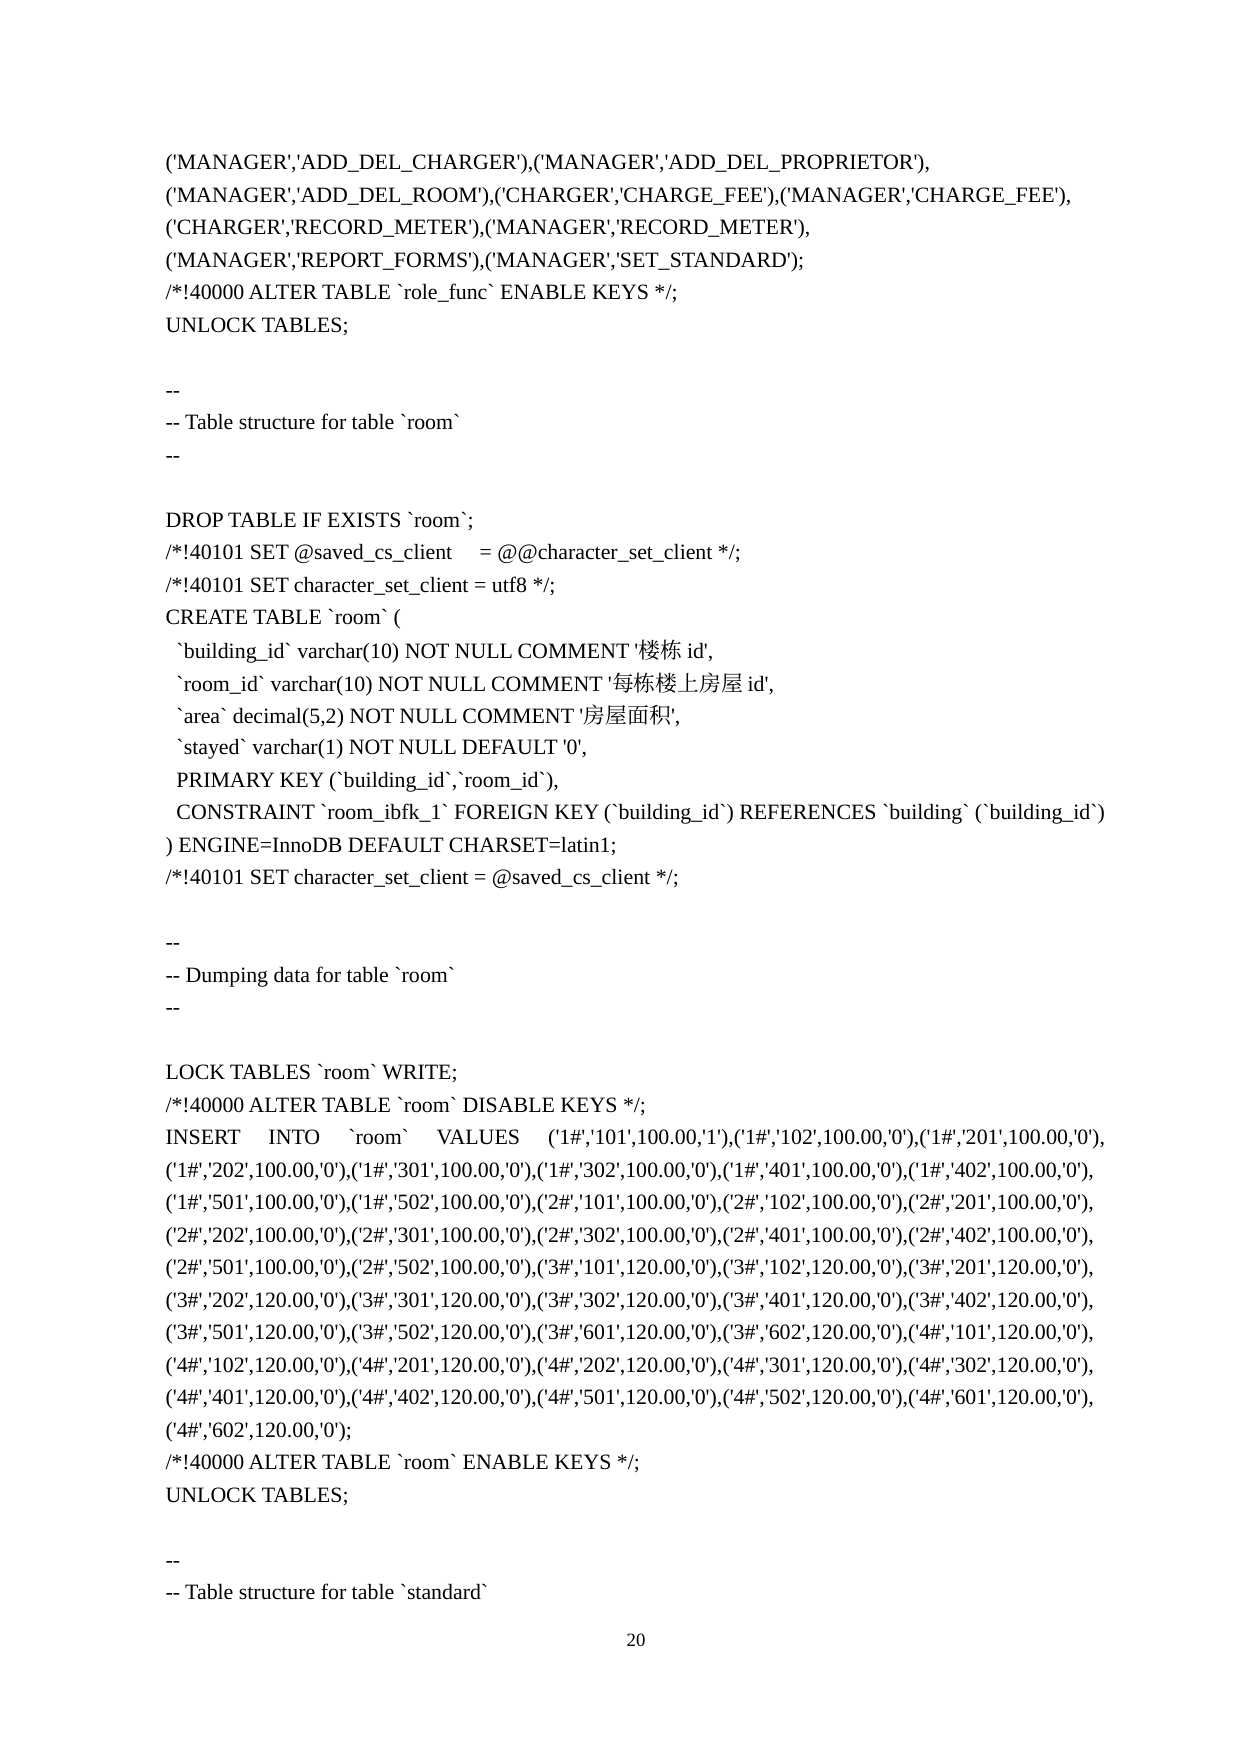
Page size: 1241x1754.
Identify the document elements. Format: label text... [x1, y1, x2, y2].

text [165, 146, 1106, 276]
text UNLOCK TABLES; [165, 308, 1106, 341]
text `area` decimal(5,2) NOT NULL COMMENT '房屋面积', [165, 698, 1106, 731]
text ) ENGINE=InnoDB DEFAULT CHARSET=latin1; [165, 828, 1106, 861]
text `building_id` varchar(10) NOT NULL COMMENT '楼栋id', [165, 633, 1106, 666]
text PRIMARY KEY (`building_id`,`room_id`), [165, 763, 1106, 796]
text -- [165, 1543, 1106, 1576]
text /*!40101 SET character_set_client = @saved_cs_client */; [165, 861, 1106, 893]
text /*!40101 SET @saved_cs_client = @@character_set_client */; [165, 536, 1106, 568]
text INSERT INTO `room` VALUES ('1#','101',100.00,'1'),('1#','102',100.00,'0'),('1#','201',100.00,'0'),('1#','202',100.00,'0'),('1#','301',100.00,'0'),('1#','302',100.00,'0'),('1#','401',100.00,'0'),('1#','402',100.00,'0'),('1#','501',100.00,'0'),('1#','502',100.00,'0'),('2#','101',100.00,'0'),('2#','102',100.00,'0'),('2#','201',100.00,'0'),('2#','202',100.00,'0'),('2#','301',100.00,'0'),('2#','302',100.00,'0'),('2#','401',100.00,'0'),('2#','402',100.00,'0'),('2#','501',100.00,'0'),('2#','502',100.00,'0'),('3#','101',120.00,'0'),('3#','102',120.00,'0'),('3#','201',120.00,'0'),('3#','202',120.00,'0'),('3#','301',120.00,'0'),('3#','302',120.00,'0'),('3#','401',120.00,'0'),('3#','402',120.00,'0'),('3#','501',120.00,'0'),('3#','502',120.00,'0'),('3#','601',120.00,'0'),('3#','602',120.00,'0'),('4#','101',120.00,'0'),('4#','102',120.00,'0'),('4#','201',120.00,'0'),('4#','202',120.00,'0'),('4#','301',120.00,'0'),('4#','302',120.00,'0'),('4#','401',120.00,'0'),('4#','402',120.00,'0'),('4#','501',120.00,'0'),('4#','502',120.00,'0'),('4#','601',120.00,'0'),('4#','602',120.00,'0'); [165, 1121, 1106, 1446]
text /*!40101 SET character_set_client = utf8 */; [165, 568, 1106, 601]
text CONSTRAINT `room_ibfk_1` FOREIGN KEY (`building_id`) REFERENCES `building` (`building_id`) [165, 796, 1106, 828]
text -- [165, 926, 1106, 958]
text LOCK TABLES `room` WRITE; [165, 1056, 1106, 1088]
text /*!40000 ALTER TABLE `room` ENABLE KEYS */; [165, 1446, 1106, 1478]
text `stayed` varchar(1) NOT NULL DEFAULT '0', [165, 731, 1106, 763]
text -- Dumping data for table `room` [165, 958, 1106, 991]
text -- Table structure for table `standard` [165, 1576, 1106, 1608]
text -- [165, 438, 1106, 471]
text `room_id` varchar(10) NOT NULL COMMENT '每栋楼上房屋id', [165, 666, 1106, 698]
text UNLOCK TABLES; [165, 1478, 1106, 1511]
text CREATE TABLE `room` ( [165, 601, 1106, 633]
text -- [165, 373, 1106, 406]
text /*!40000 ALTER TABLE `role_func` ENABLE KEYS */; [165, 276, 1106, 308]
text -- Table structure for table `room` [165, 406, 1106, 438]
text DROP TABLE IF EXISTS `room`; [165, 503, 1106, 536]
text -- [165, 991, 1106, 1023]
text /*!40000 ALTER TABLE `room` DISABLE KEYS */; [165, 1088, 1106, 1121]
